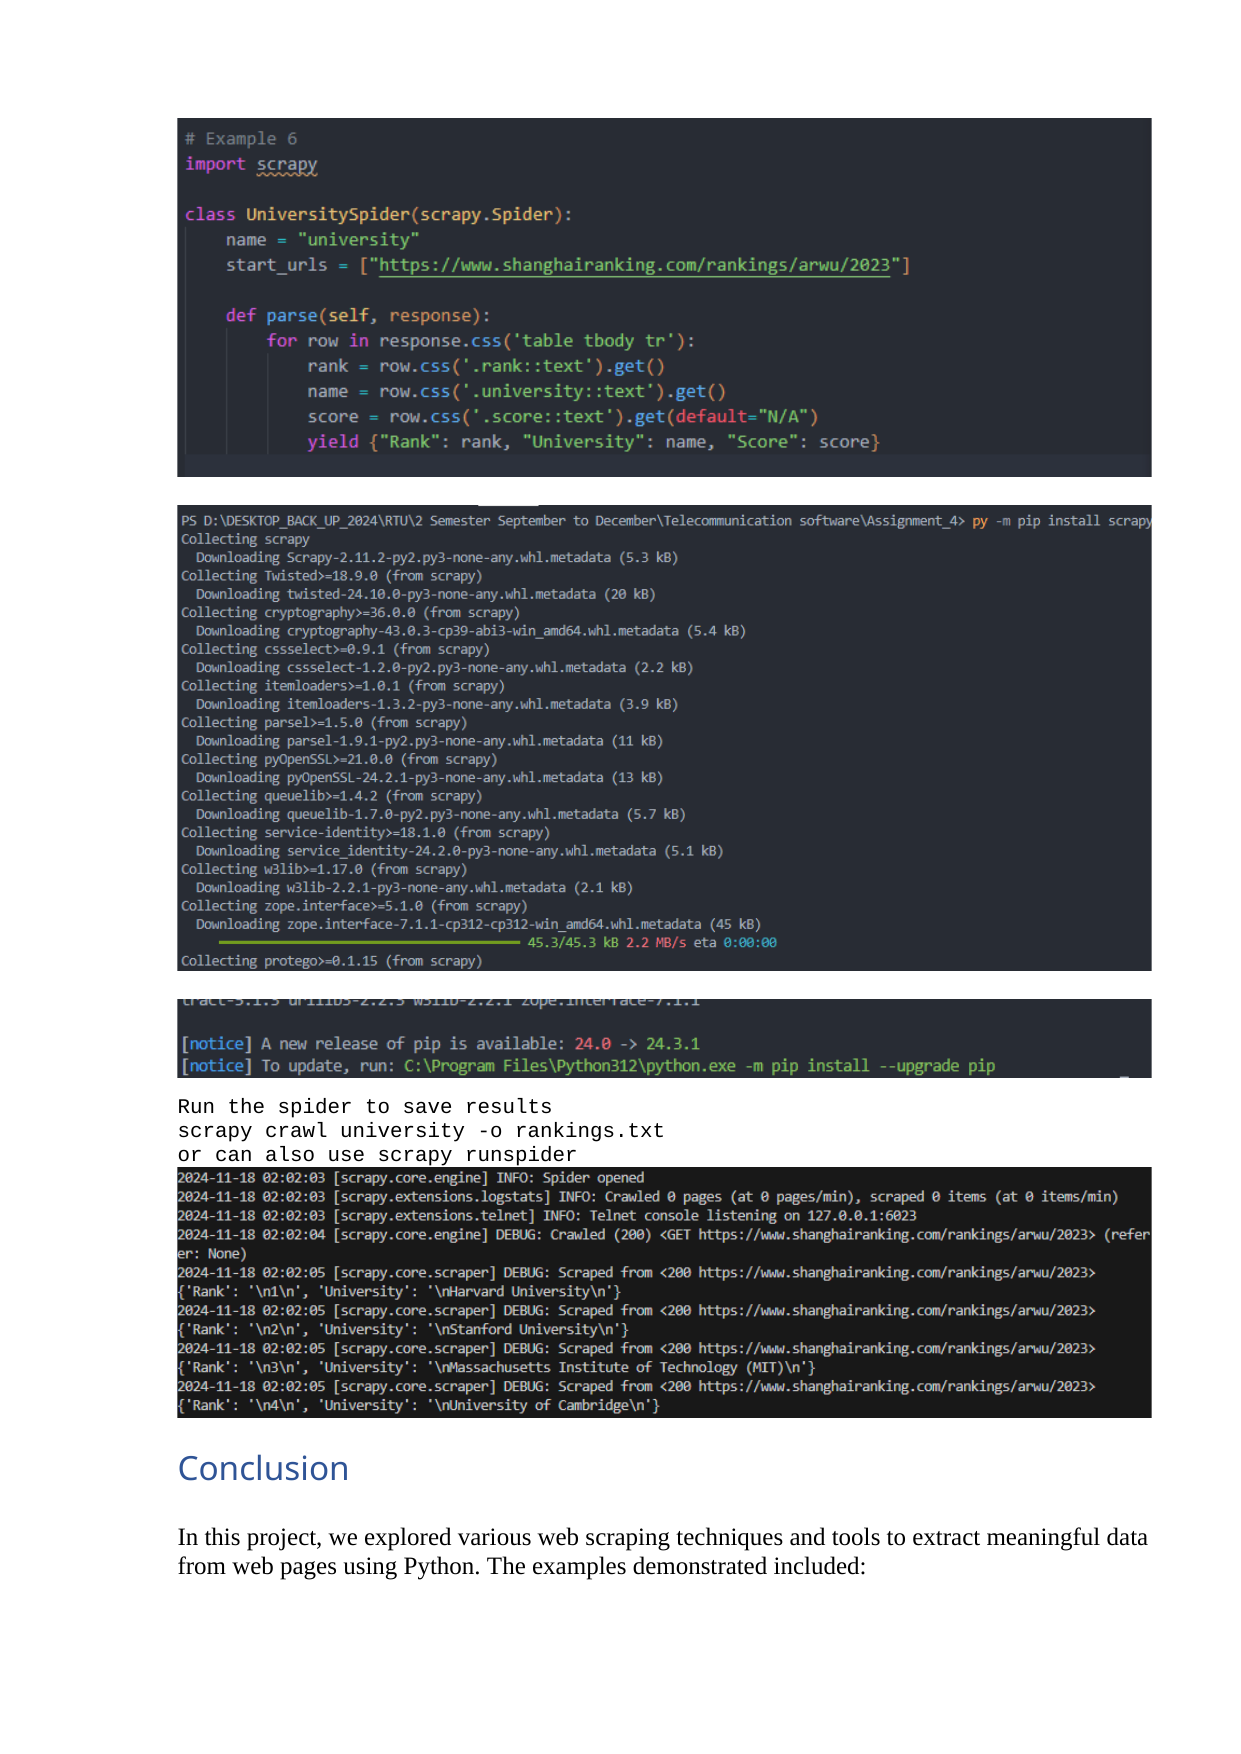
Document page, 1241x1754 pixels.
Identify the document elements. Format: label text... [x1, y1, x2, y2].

picture [177, 999, 1152, 1078]
text scrapy crawl university -o rankings.txt [177, 1120, 1152, 1143]
picture [177, 505, 1152, 971]
text Run the spider to save results [177, 1096, 1152, 1120]
text In this project, we explored various web scraping techniques and tools to extract meaningful data from web pages using Python. The examples demonstrated included: [177, 1522, 1152, 1580]
subtitle Conclusion [177, 1444, 1152, 1490]
picture [177, 1167, 1152, 1418]
picture [177, 118, 1152, 477]
text or can also use scrapy runspider [177, 1143, 1152, 1167]
